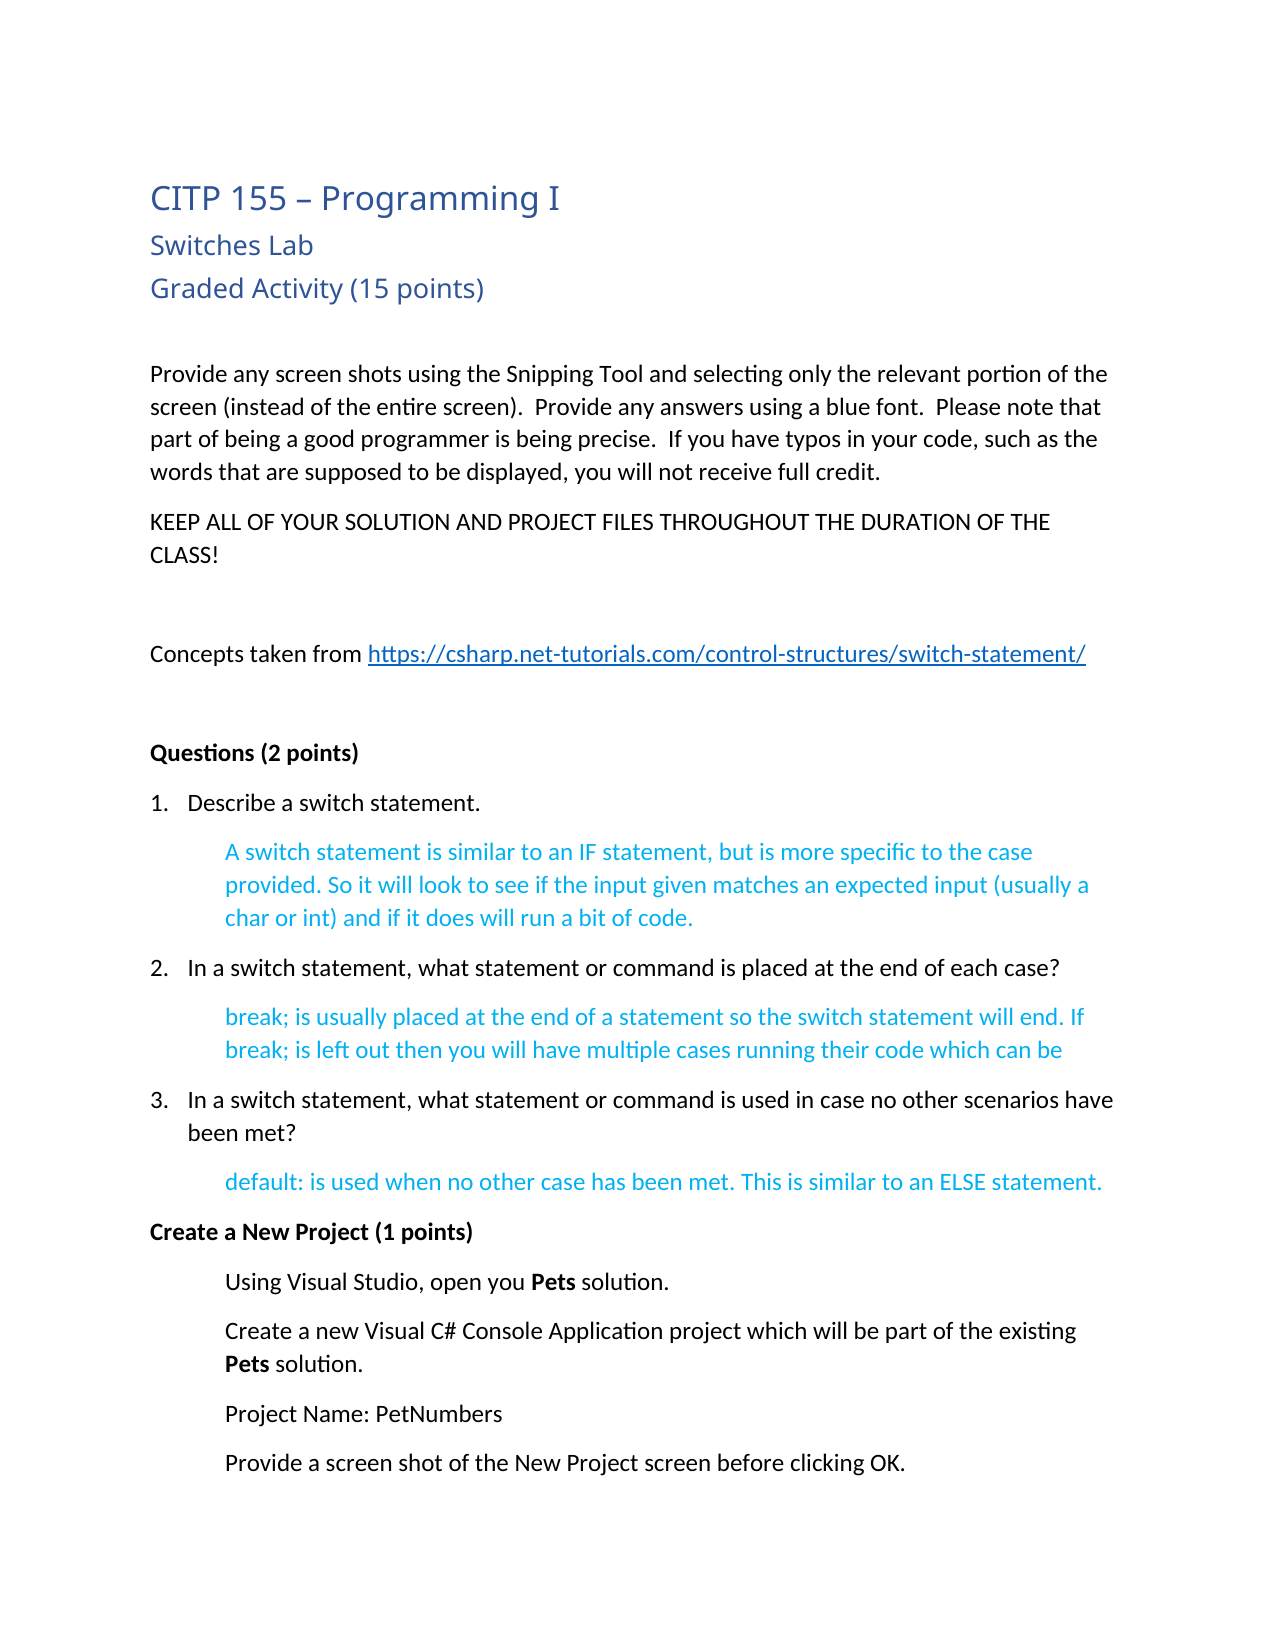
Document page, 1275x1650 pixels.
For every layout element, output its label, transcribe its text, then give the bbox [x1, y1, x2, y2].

text Provide a screen shot of the New Project screen before clicking OK. [225, 1447, 1125, 1478]
list In a switch statement, what statement or command is placed at the end of each case? [150, 952, 1125, 982]
text Project Name: PetNumbers [225, 1398, 1125, 1428]
list In a switch statement, what statement or command is used in case no other scenarios have been met? [150, 1084, 1125, 1147]
list Describe a switch statement. [150, 787, 1125, 817]
text Questions (2 points) [150, 737, 1125, 768]
text Using Visual Studio, open you Pets solution. [225, 1266, 1125, 1296]
subtitle CITP 155 – Programming I [150, 175, 1125, 220]
text KEEP ALL OF YOUR SOLUTION AND PROJECT FILES THROUGHOUT THE DURATION OF THE CLASS! [150, 506, 1125, 569]
text break; is usually placed at the end of a statement so the switch statement will end. If break; is left out then you will have multiple cases running their code which can be [225, 1002, 1125, 1065]
text A switch statement is similar to an IF statement, but is more specific to the case provided. So it will look to see if the input given matches an expected input (usually a char or int) and if it does will run a bit of code. [225, 837, 1125, 933]
text default: is used when no other case has been met. This is similar to an ELSE statement. [225, 1167, 1125, 1197]
text Create a New Project (1 points) [150, 1216, 1125, 1247]
text Concepts taken from https://csharp.net-tutorials.com/control-structures/switch-statement/ [150, 638, 1125, 669]
text Create a new Visual C# Console Application project which will be part of the existing Pets solution. [225, 1315, 1125, 1379]
text Provide any screen shots using the Snipping Tool and selecting only the relevant portion of the screen (instead of the entire screen). Provide any answers using a blue font. Please note that part of being a good programmer is being precise. If you have typos in your code, such as the words that are supposed to be displayed, you will not receive full credit. [150, 358, 1125, 487]
subtitle Switches Lab [150, 227, 1125, 264]
subtitle Graded Activity (15 points) [150, 269, 1125, 306]
